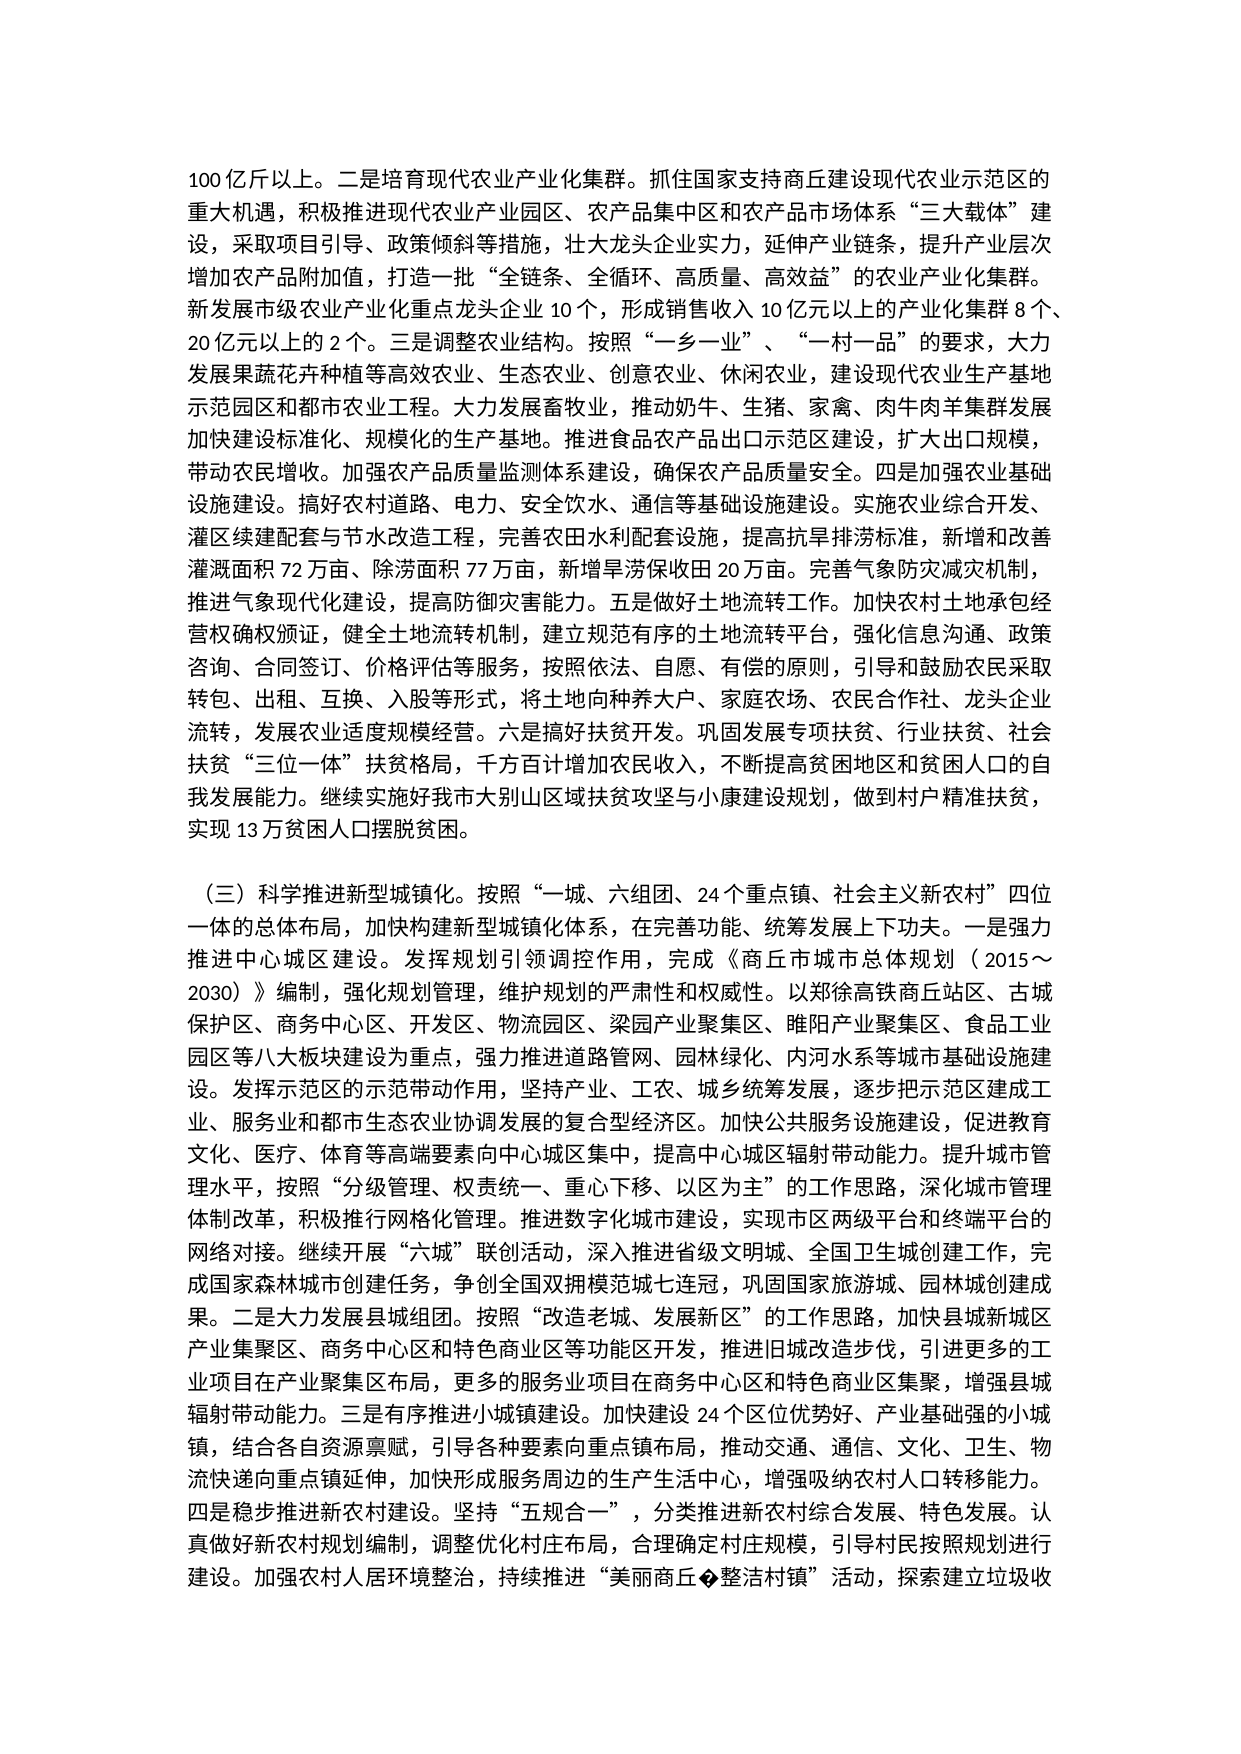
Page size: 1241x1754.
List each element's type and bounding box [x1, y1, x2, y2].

text [187, 162, 1053, 844]
text [187, 877, 1053, 1592]
